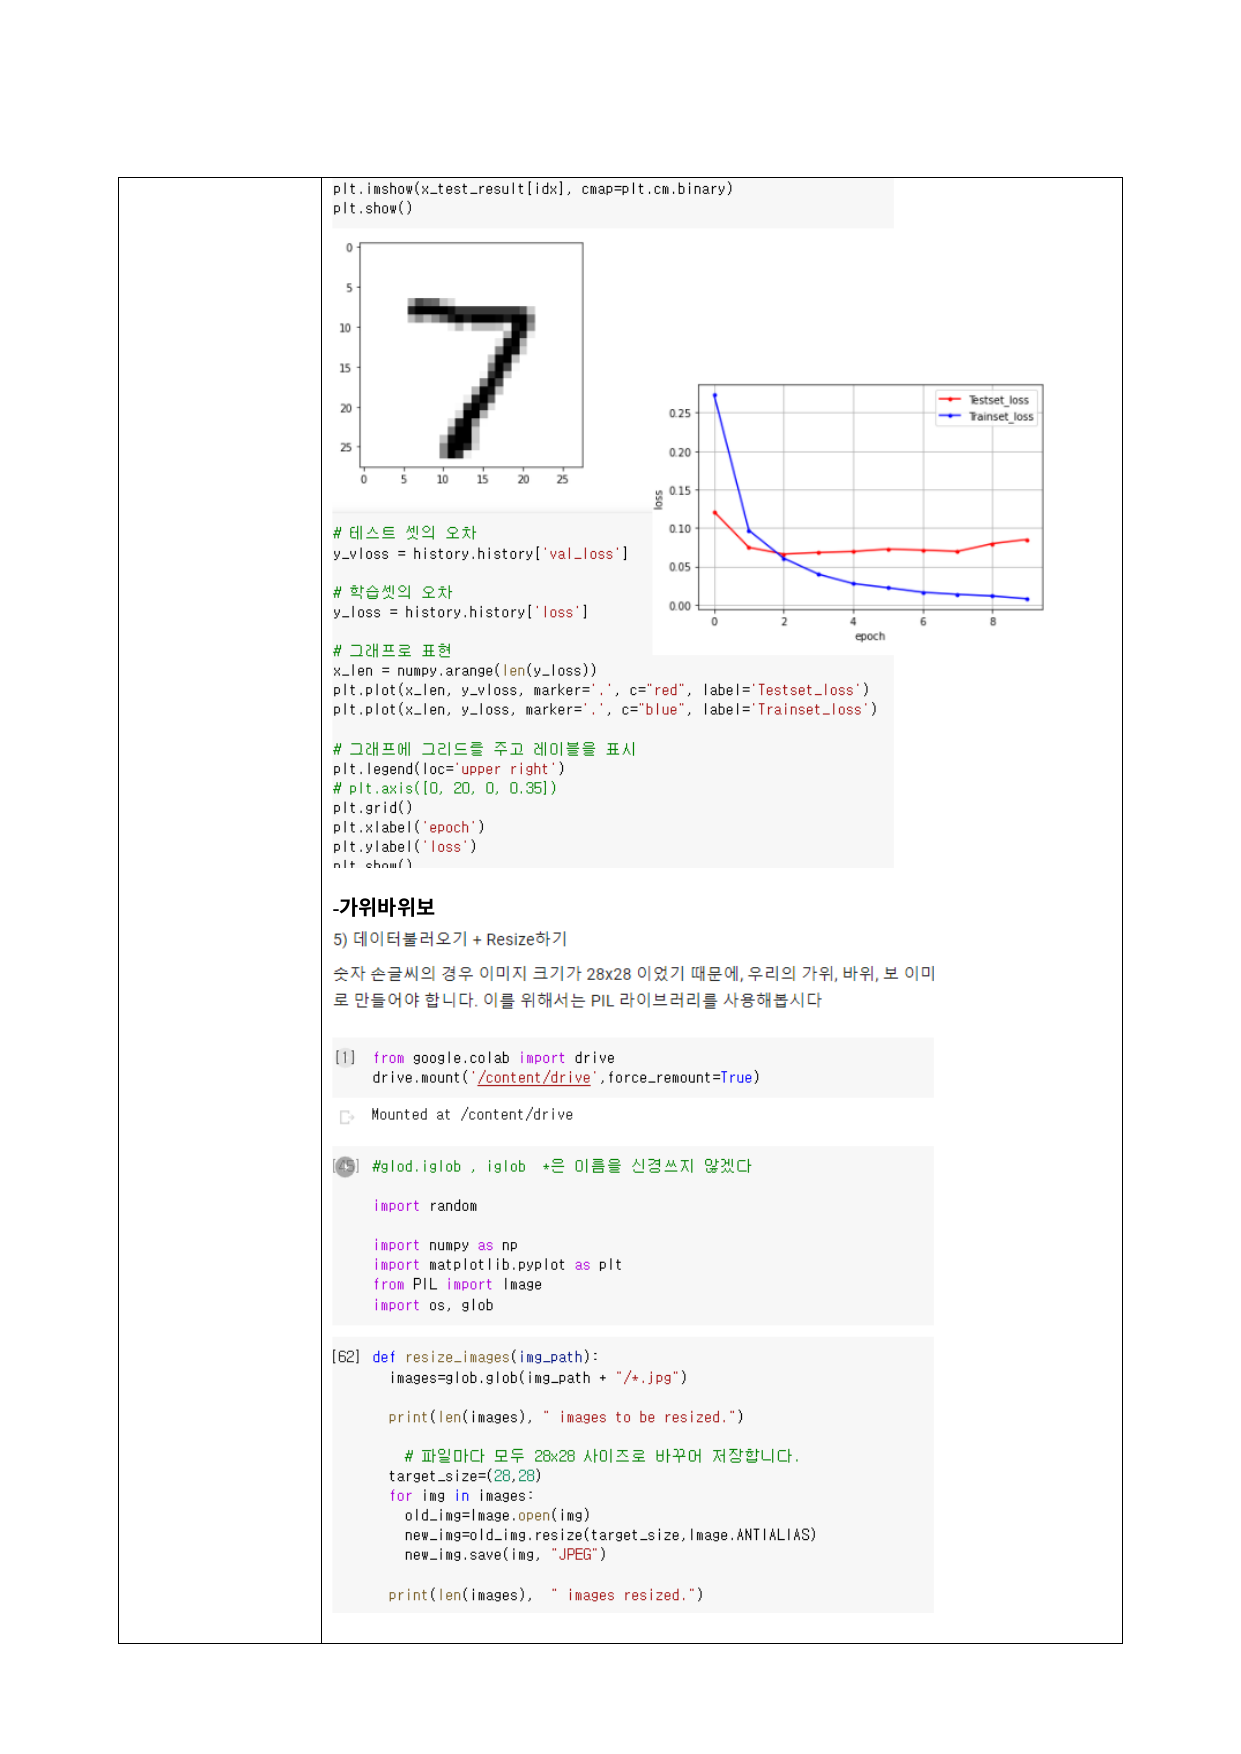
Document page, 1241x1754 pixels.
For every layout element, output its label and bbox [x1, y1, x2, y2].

picture [332, 921, 942, 1613]
picture [332, 178, 1053, 868]
table_cell [119, 178, 321, 1643]
table_cell [322, 178, 1122, 1643]
